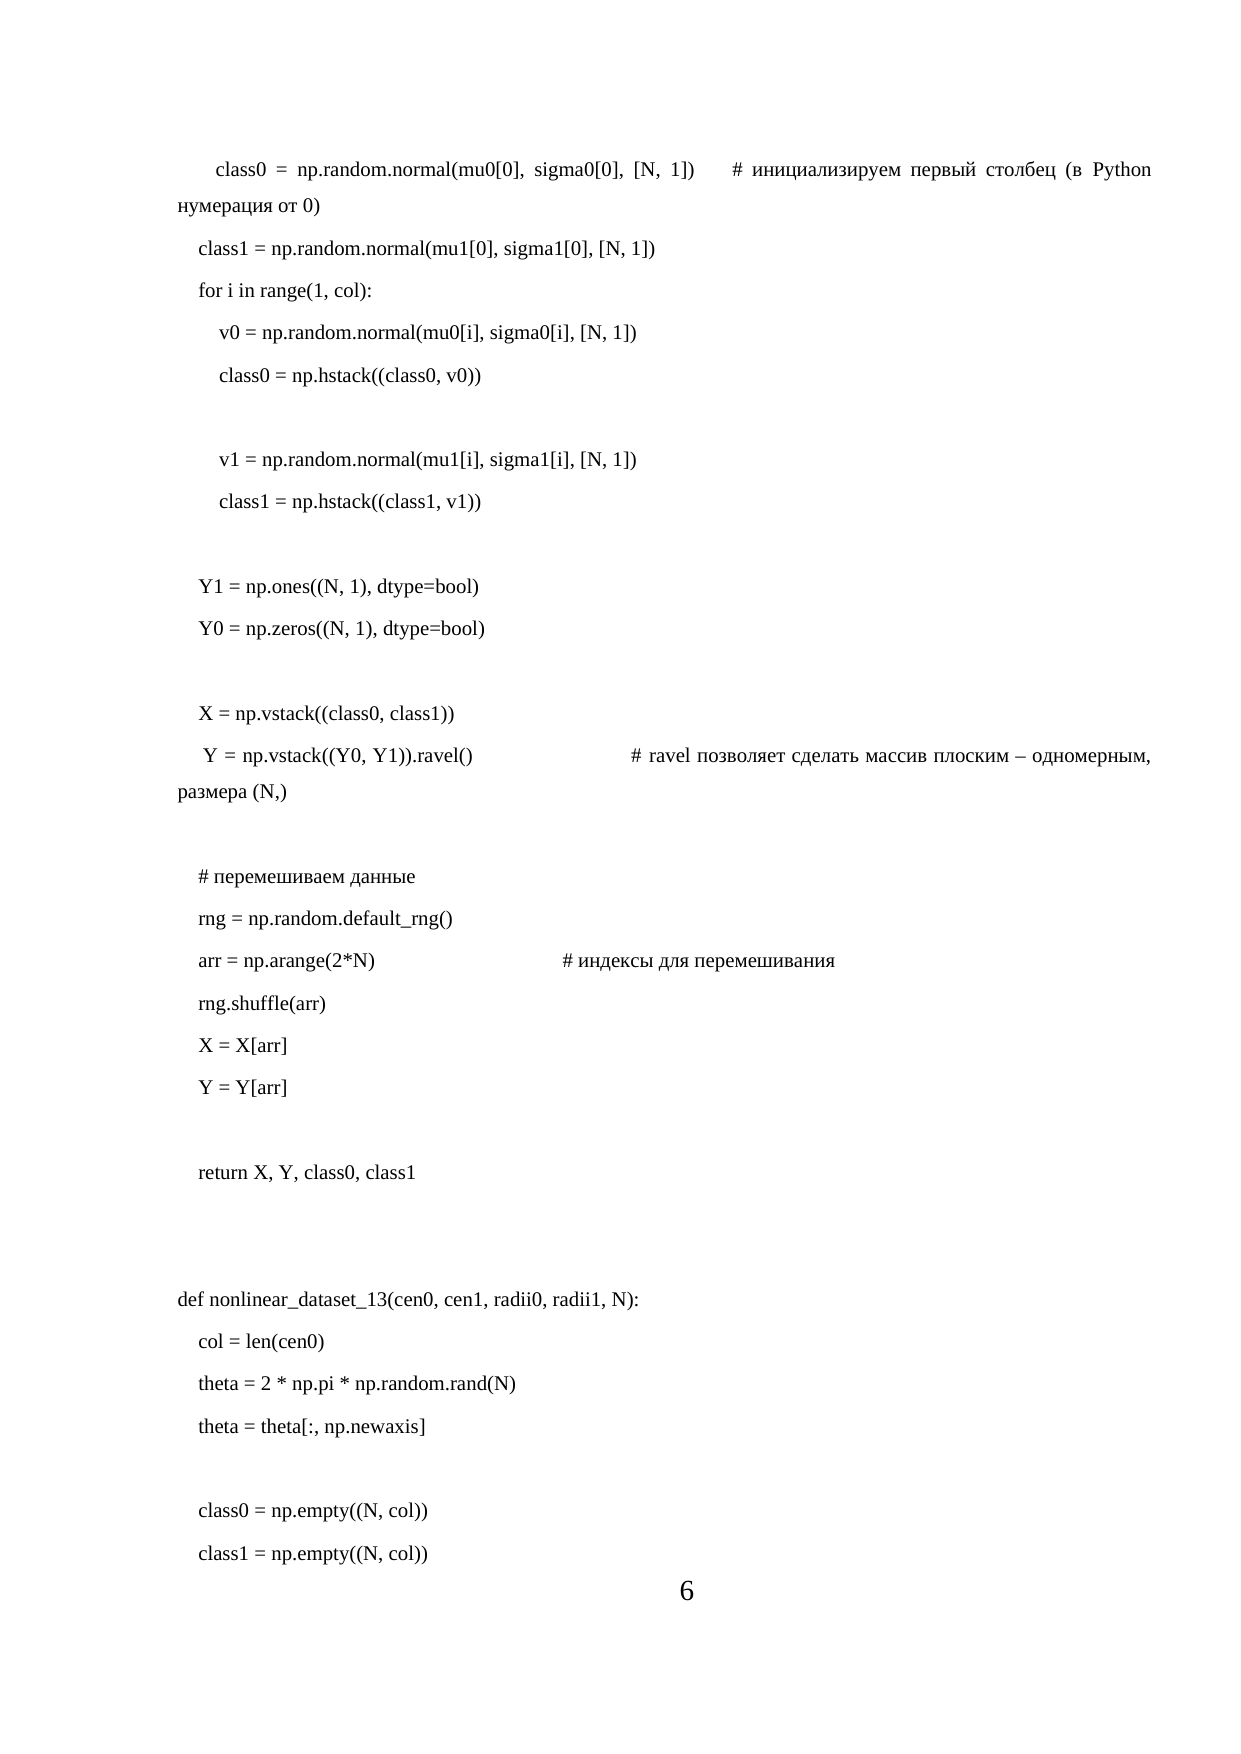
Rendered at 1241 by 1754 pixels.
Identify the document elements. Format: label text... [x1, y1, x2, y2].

text Y0 = np.zeros((N, 1), dtype=bool) [177, 616, 1152, 640]
text class1 = np.empty((N, col)) [177, 1540, 1152, 1564]
text class0 = np.random.normal(mu0[0], sigma0[0], [N, 1]) # инициализируем первый столбец (в Python нумерация от 0) [177, 157, 1152, 217]
text arr = np.arange(2*N) # индексы для перемешивания [177, 948, 1152, 972]
text class1 = np.hstack((class1, v1)) [177, 489, 1152, 513]
text # перемешиваем данные [177, 864, 1152, 888]
text v1 = np.random.normal(mu1[i], sigma1[i], [N, 1]) [177, 447, 1152, 471]
text theta = 2 * np.pi * np.random.rand(N) [177, 1371, 1152, 1395]
text class1 = np.random.normal(mu1[0], sigma1[0], [N, 1]) [177, 236, 1152, 260]
text col = len(cen0) [177, 1329, 1152, 1353]
text Y = Y[arr] [177, 1075, 1152, 1099]
text return X, Y, class0, class1 [177, 1160, 1152, 1184]
text Y1 = np.ones((N, 1), dtype=bool) [177, 574, 1152, 598]
text Y = np.vstack((Y0, Y1)).ravel() # ravel позволяет сделать массив плоским – одномерным, размера (N,) [177, 743, 1152, 803]
text def nonlinear_dataset_13(cen0, cen1, radii0, radii1, N): [177, 1287, 1152, 1311]
text X = X[arr] [177, 1033, 1152, 1057]
text rng.shuffle(arr) [177, 991, 1152, 1015]
text class0 = np.hstack((class0, v0)) [177, 362, 1152, 387]
text rng = np.random.default_rng() [177, 906, 1152, 930]
text class0 = np.empty((N, col)) [177, 1498, 1152, 1522]
text X = np.vstack((class0, class1)) [177, 701, 1152, 725]
text v0 = np.random.normal(mu0[i], sigma0[i], [N, 1]) [177, 320, 1152, 344]
text for i in range(1, col): [177, 278, 1152, 302]
text theta = theta[:, np.newaxis] [177, 1413, 1152, 1438]
